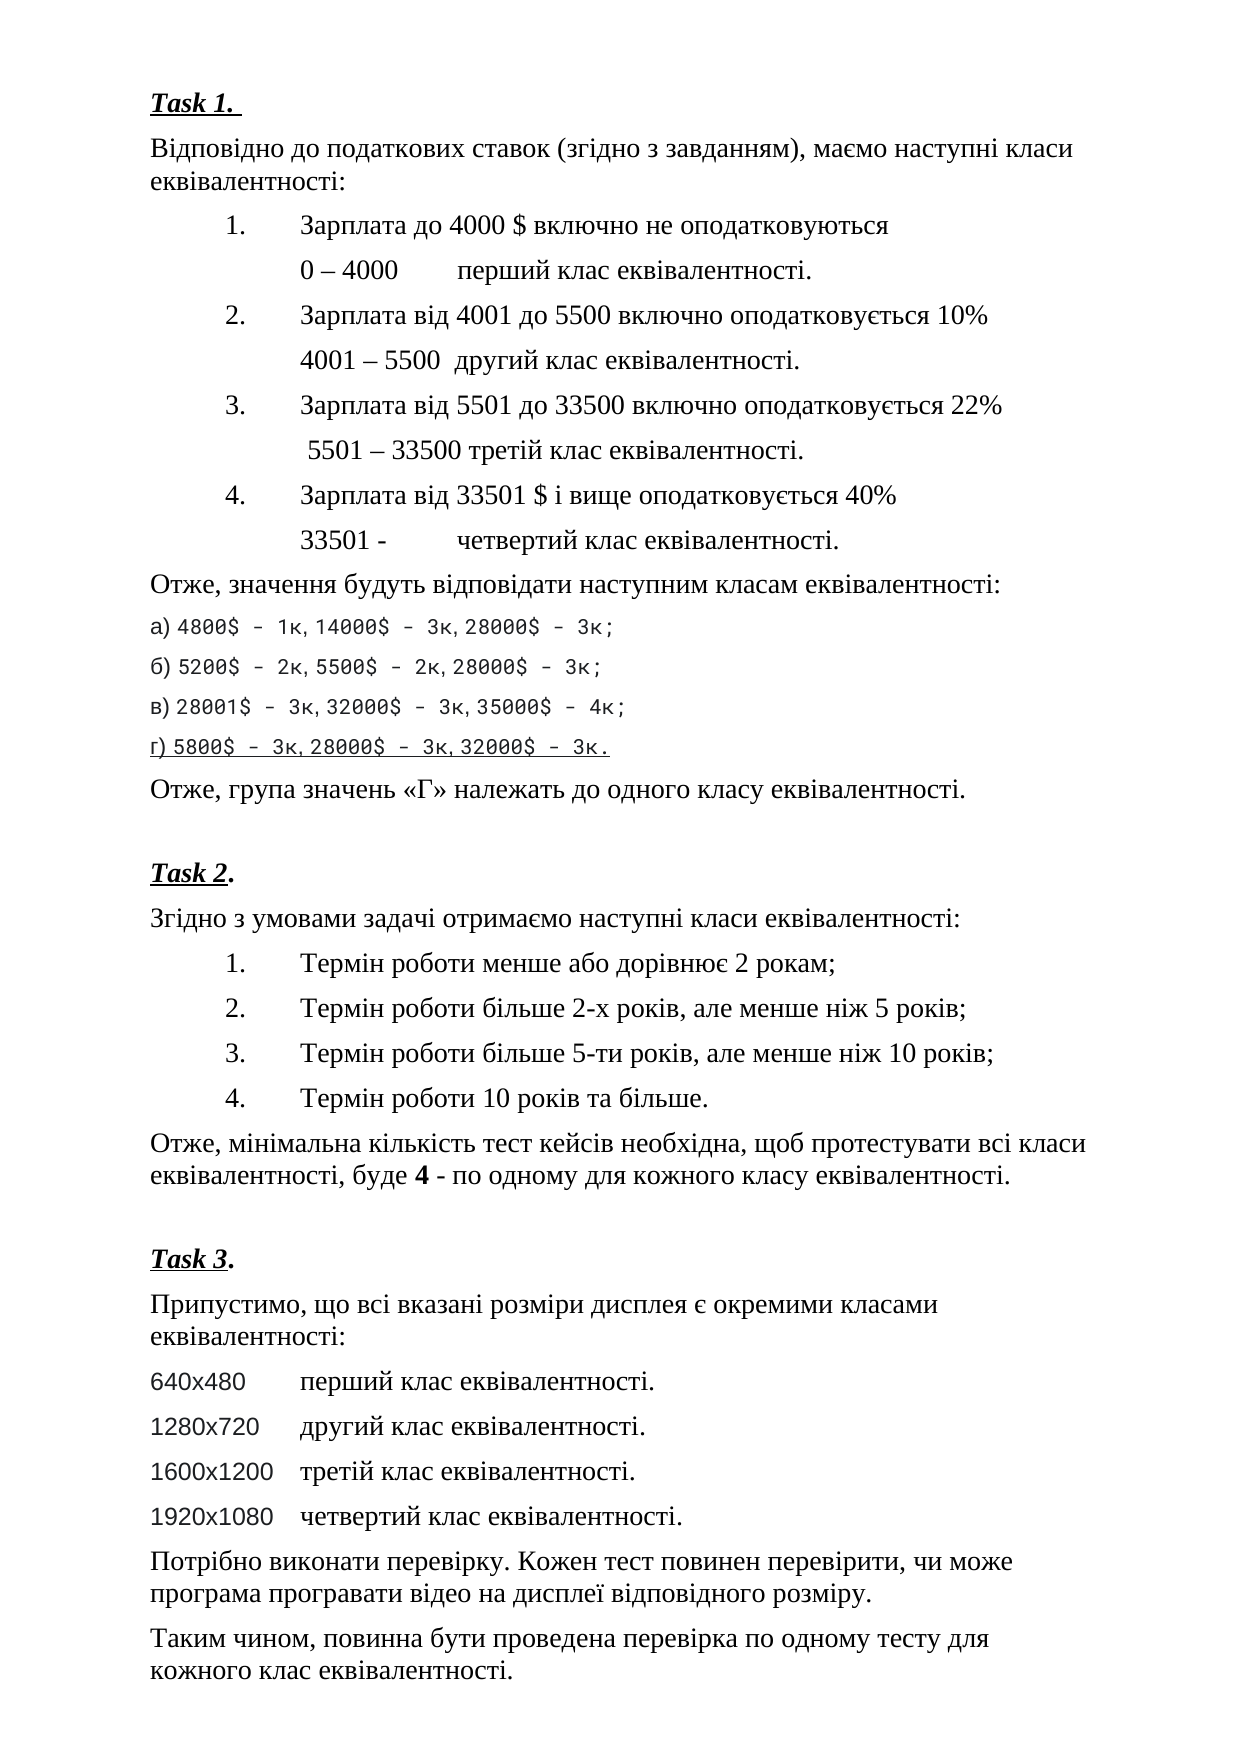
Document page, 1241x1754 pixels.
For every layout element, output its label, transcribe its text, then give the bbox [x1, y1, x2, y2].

text 4. Термін роботи 10 років та більше. [225, 1081, 1090, 1113]
text 3. Зарплата від 5501 до 33500 включно оподатковується 22% [225, 388, 1090, 420]
text Task 3. [150, 1242, 1090, 1274]
text 33501 - четвертий клас еквівалентності. [300, 523, 1090, 555]
text Отже, група значень «Г» належать до одного класу еквівалентності. [150, 772, 1090, 805]
text 1. Зарплата до 4000 $ включно не оподатковуються [225, 208, 1090, 241]
text 5501 – 33500 третій клас еквівалентності. [300, 433, 1090, 465]
text Згідно з умовами задачі отримаємо наступні класи еквівалентності: [150, 901, 1090, 933]
text 1. Термін роботи менше або дорівнює 2 рокам; [225, 946, 1090, 978]
text Припустимо, що всі вказані розміри дисплея є окремими класами еквівалентності: [150, 1287, 1090, 1351]
text 3. Термін роботи більше 5-ти років, але менше ніж 10 років; [225, 1036, 1090, 1068]
text Відповідно до податкових ставок (згідно з завданням), маємо наступні класи еквівалентності: [150, 131, 1090, 196]
text 4001 – 5500 другий клас еквівалентності. [300, 343, 1090, 376]
text Потрібно виконати перевірку. Кожен тест повинен перевірити, чи може програма програвати відео на дисплеї відповідного розміру. [150, 1543, 1090, 1608]
text г) 5800$ - 3к, 28000$ - 3к, 32000$ - 3к. [150, 732, 1090, 760]
text 0 – 4000 перший клас еквівалентності. [300, 253, 1090, 286]
text 2. Термін роботи більше 2-х років, але менше ніж 5 років; [225, 991, 1090, 1023]
text Task 1. [150, 86, 1090, 119]
text 1920х1080 четвертий клас еквівалентності. [150, 1499, 1090, 1531]
text б) 5200$ - 2к, 5500$ - 2к, 28000$ - 3к; [150, 652, 1090, 680]
text Отже, мінімальна кількість тест кейсів необхідна, щоб протестувати всі класи еквівалентності, буде 4 - по одному для кожного класу еквівалентності. [150, 1126, 1090, 1190]
text а) 4800$ - 1к, 14000$ - 3к, 28000$ - 3к; [150, 612, 1090, 640]
text 2. Зарплата від 4001 до 5500 включно оподатковується 10% [225, 298, 1090, 331]
text 4. Зарплата від 33501 $ і вище оподатковується 40% [225, 478, 1090, 510]
text Отже, значення будуть відповідати наступним класам еквівалентності: [150, 568, 1090, 600]
text 640х480 перший клас еквівалентності. [150, 1364, 1090, 1396]
text Таким чином, повинна бути проведена перевірка по одному тесту для кожного клас еквівалентності. [150, 1621, 1090, 1686]
text Task 2. [150, 856, 1090, 889]
text 1280х720 другий клас еквівалентності. [150, 1409, 1090, 1441]
text в) 28001$ - 3к, 32000$ - 3к, 35000$ - 4к; [150, 692, 1090, 720]
text 1600х1200 третій клас еквівалентності. [150, 1454, 1090, 1486]
